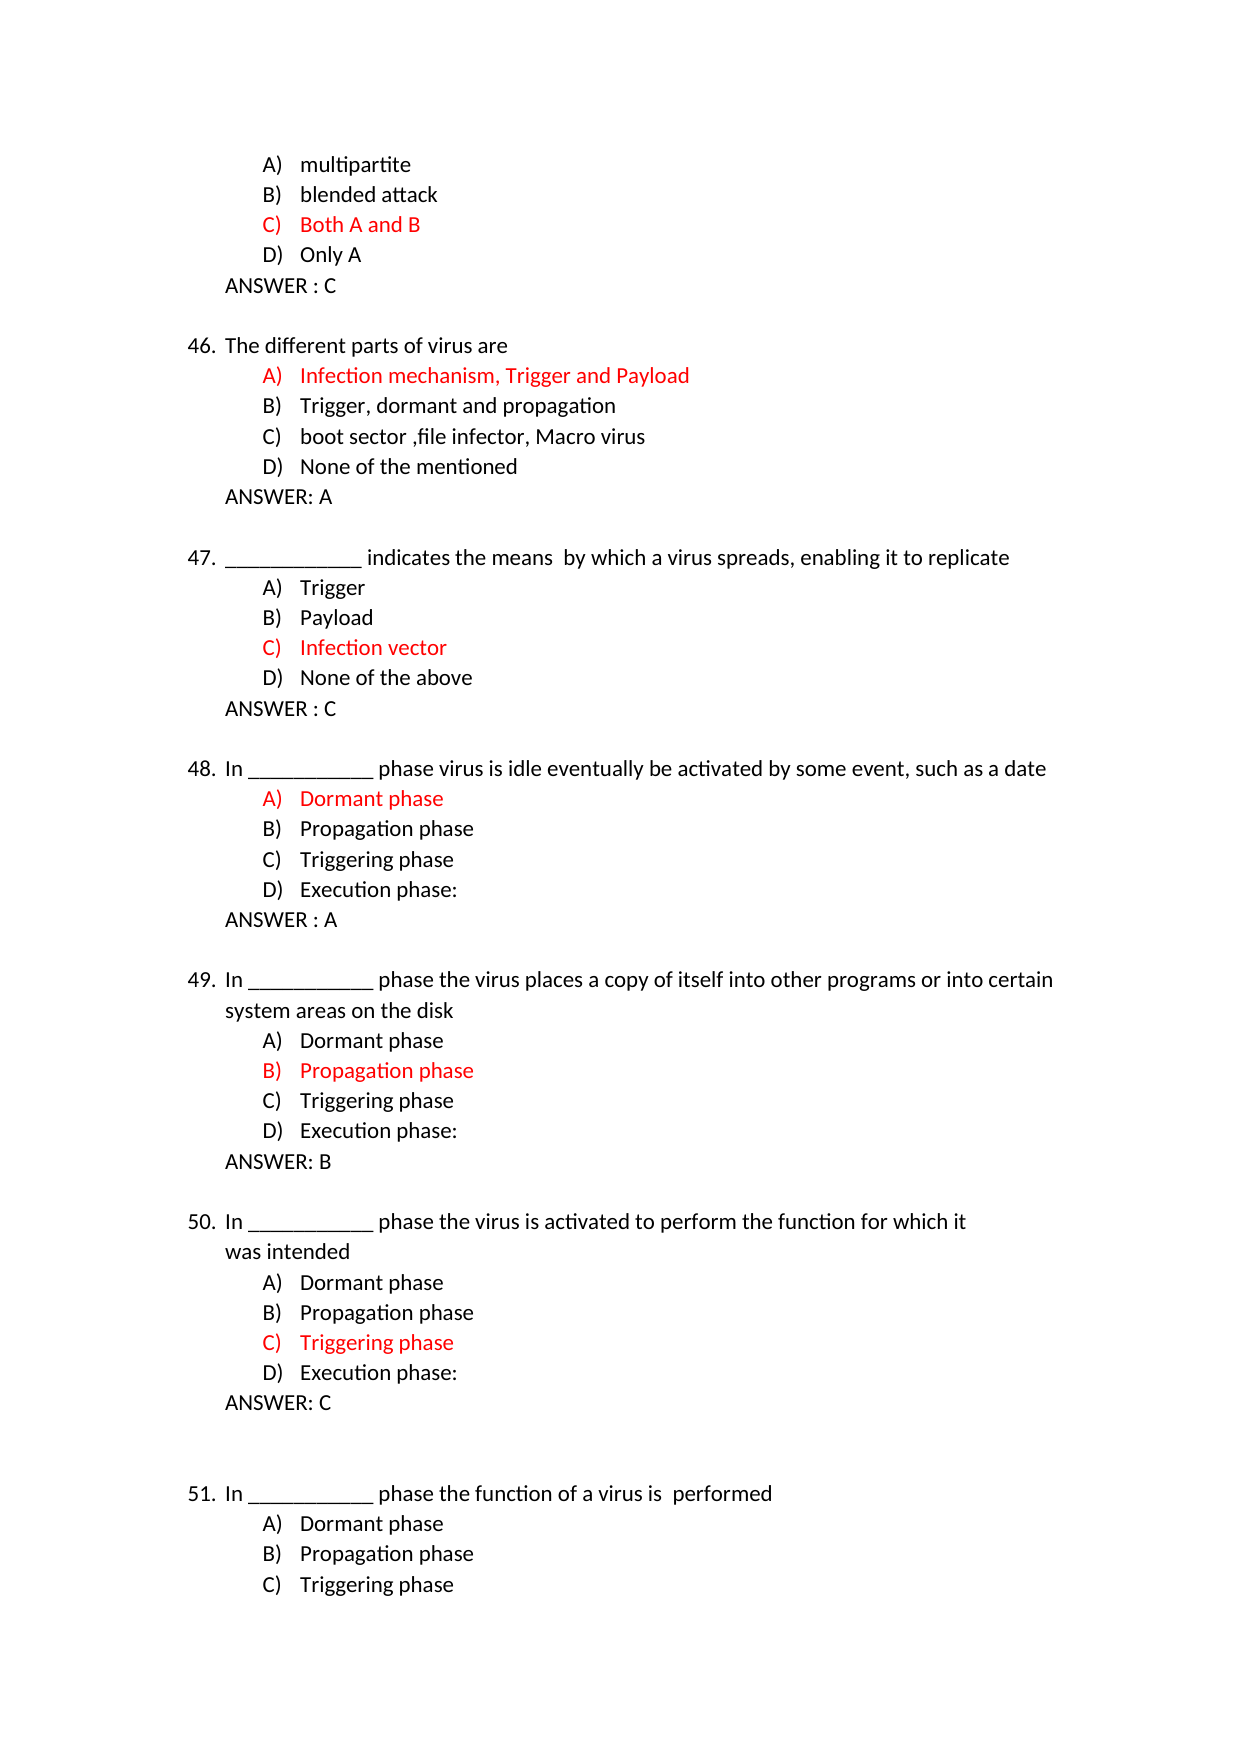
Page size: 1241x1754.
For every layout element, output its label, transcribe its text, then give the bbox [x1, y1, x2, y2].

list ANSWER : C [225, 271, 1090, 299]
list ANSWER : A [225, 905, 1090, 933]
list The different parts of virus are [187, 331, 1090, 359]
list Propagation phase [262, 1298, 1090, 1326]
list Infection vector [262, 633, 1090, 661]
list Triggering phase [262, 1570, 1090, 1598]
list Propagation phase [262, 814, 1090, 843]
list Execution phase: [262, 1358, 1090, 1386]
list Propagation phase [262, 1539, 1090, 1568]
list Dormant phase [262, 1509, 1090, 1537]
list boot sector ,file infector, Macro virus [262, 422, 1090, 450]
list Trigger [262, 573, 1090, 601]
list Execution phase: [262, 1117, 1090, 1145]
list was intended [225, 1237, 1090, 1266]
list Payload [262, 603, 1090, 631]
list In ___________ phase the virus is activated to perform the function for which it [187, 1207, 1090, 1235]
list In ___________ phase the function of a virus is performed [187, 1479, 1090, 1507]
list In ___________ phase the virus places a copy of itself into other programs or into certain system areas on the disk [187, 966, 1090, 1024]
list blended attack [262, 180, 1090, 208]
list ANSWER: C [225, 1388, 1090, 1417]
list None of the above [262, 663, 1090, 692]
list Triggering phase [262, 1086, 1090, 1114]
list Triggering phase [262, 1328, 1090, 1356]
list Triggering phase [262, 845, 1090, 873]
list Trigger, dormant and propagation [262, 392, 1090, 420]
list Both A and B [262, 210, 1090, 238]
list Execution phase: [262, 875, 1090, 903]
list Dormant phase [262, 784, 1090, 812]
list Dormant phase [262, 1268, 1090, 1296]
list ANSWER : C [225, 694, 1090, 722]
list ____________ indicates the means by which a virus spreads, enabling it to replicate [187, 543, 1090, 571]
list multipartite [262, 150, 1090, 178]
list Infection mechanism, Trigger and Payload [262, 361, 1090, 389]
list ANSWER: A [225, 482, 1090, 510]
list None of the mentioned [262, 452, 1090, 480]
list Dormant phase [262, 1026, 1090, 1054]
list ANSWER: B [225, 1147, 1090, 1175]
list Only A [262, 241, 1090, 269]
list Propagation phase [262, 1056, 1090, 1084]
list In ___________ phase virus is idle eventually be activated by some event, such as a date [187, 754, 1090, 782]
